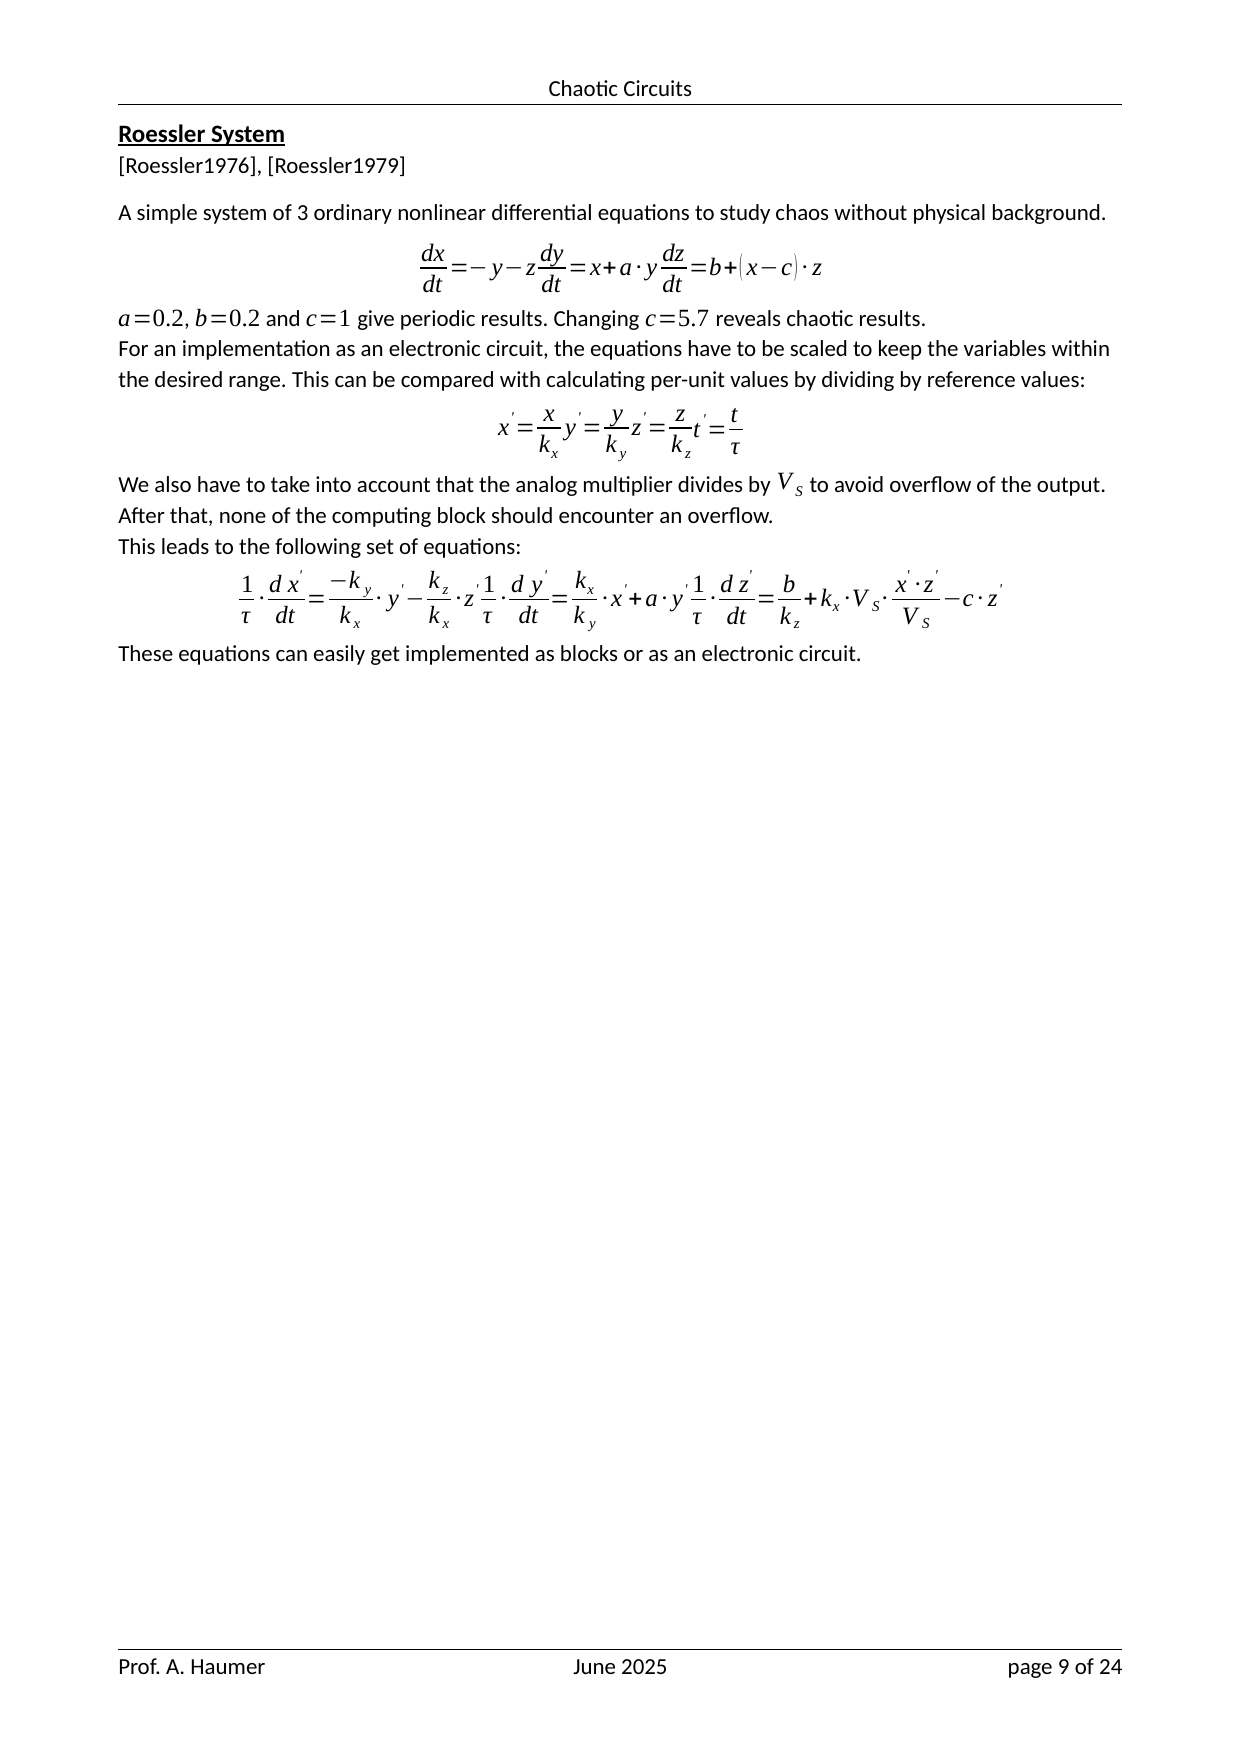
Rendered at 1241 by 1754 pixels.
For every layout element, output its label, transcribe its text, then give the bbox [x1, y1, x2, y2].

text After that, none of the computing block should encounter an overflow. This leads to the following set of equations: [118, 502, 1122, 560]
text [Roessler1976], [Roessler1979] [118, 151, 1122, 179]
text These equations can easily get implemented as blocks or as an electronic circuit. [118, 639, 1122, 667]
subtitle Roessler System [118, 118, 1122, 149]
text A simple system of 3 ordinary nonlinear differential equations to study chaos without physical background. [118, 198, 1122, 226]
text , and give periodic results. Changing reveals chaotic results. [118, 304, 1122, 332]
text We also have to take into account that the analog multiplier divides by to avoid overflow of the output. [118, 468, 1122, 499]
text For an implementation as an electronic circuit, the equations have to be scaled to keep the variables within the desired range. This can be compared with calculating per-unit values by dividing by reference values: [118, 334, 1122, 393]
